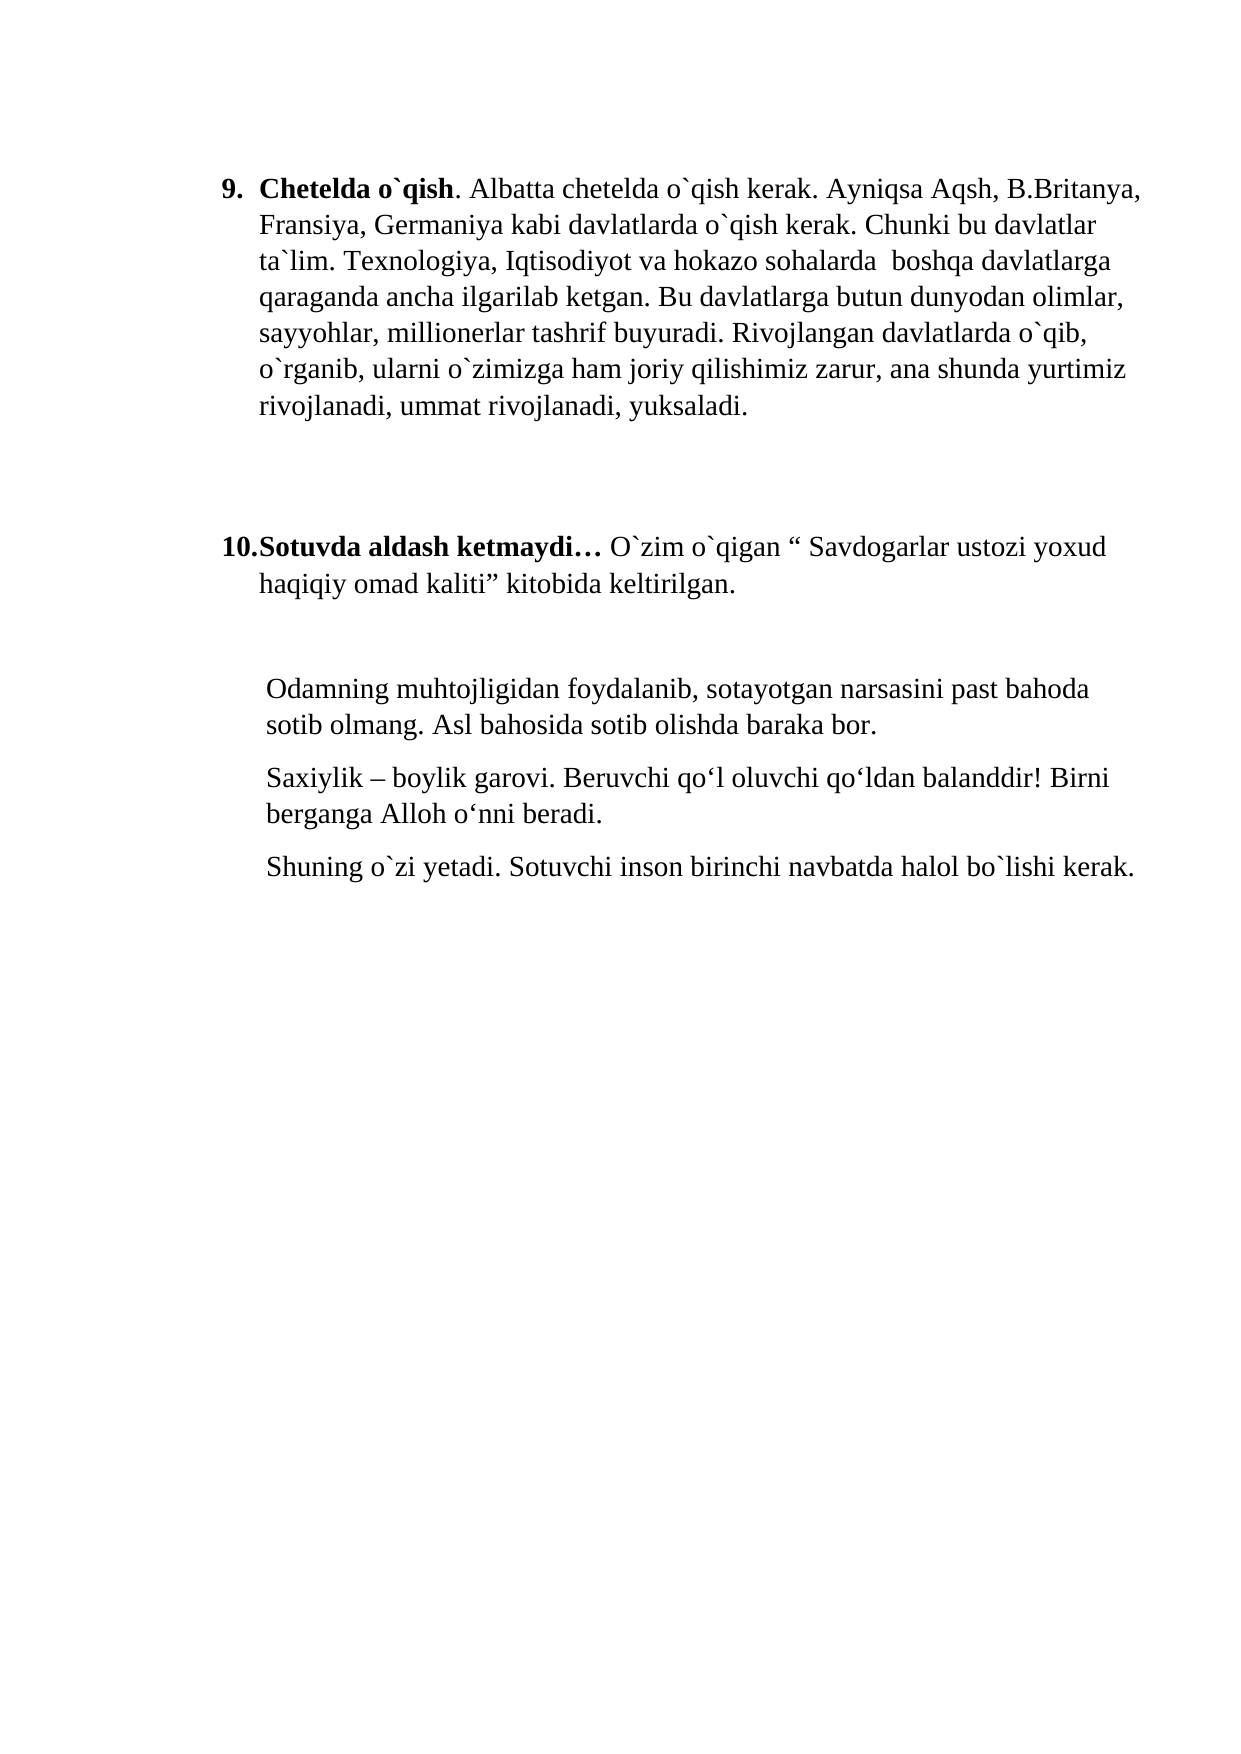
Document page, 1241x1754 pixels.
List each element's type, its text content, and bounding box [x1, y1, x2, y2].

text Shuning o`zi yetadi. Sotuvchi inson birinchi navbatda halol bo`lishi kerak. [266, 849, 1152, 883]
text Odamning muhtojligidan foydalanib, sotayotgan narsasini past bahoda sotib olmang. Asl bahosida sotib olishda baraka bor. [266, 671, 1152, 741]
list Chetelda o`qish. Albatta chetelda o`qish kerak. Ayniqsa Aqsh, B.Britanya, Fransiya, Germaniya kabi davlatlarda o`qish kerak. Chunki bu davlatlar ta`lim. Texnologiya, Iqtisodiyot va hokazo sohalarda boshqa davlatlarga qaraganda ancha ilgarilab ketgan. Bu davlatlarga butun dunyodan olimlar, sayyohlar, millionerlar tashrif buyuradi. Rivojlangan davlatlarda o`qib, o`rganib, ularni o`zimizga ham joriy qilishimiz zarur, ana shunda yurtimiz rivojlanadi, ummat rivojlanadi, yuksaladi. [221, 171, 1152, 421]
text Saxiylik – boylik garovi. Beruvchi qo‘l oluvchi qo‘ldan balanddir! Birni berganga Alloh o‘nni beradi. [266, 760, 1152, 830]
list Sotuvda aldash ketmaydi… O`zim o`qigan “ Savdogarlar ustozi yoxud haqiqiy omad kaliti” kitobida keltirilgan. [221, 529, 1152, 599]
